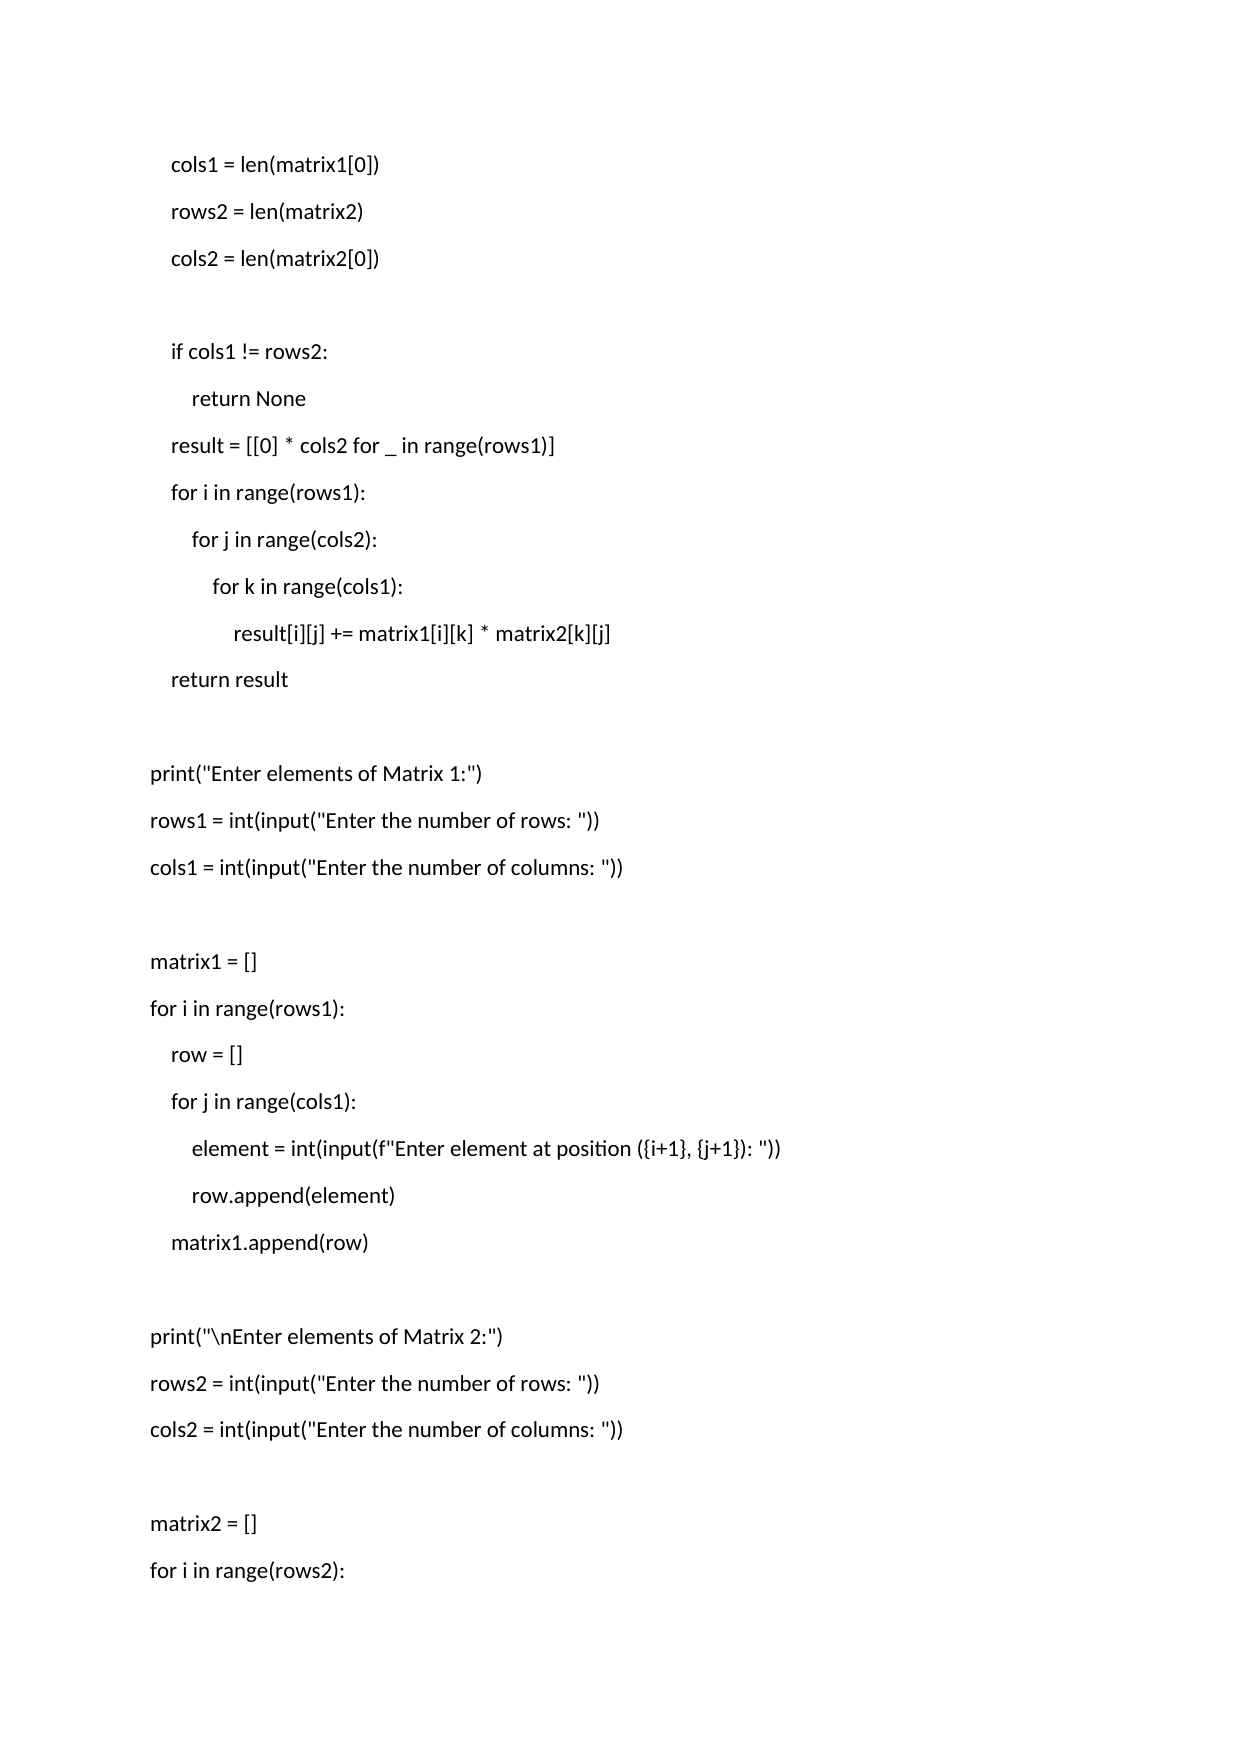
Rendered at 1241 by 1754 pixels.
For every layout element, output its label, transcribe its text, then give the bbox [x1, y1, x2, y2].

text rows2 = len(matrix2) [150, 197, 1090, 225]
text print("\nEnter elements of Matrix 2:") [150, 1322, 1090, 1350]
text for j in range(cols2): [150, 525, 1090, 553]
text cols2 = len(matrix2[0]) [150, 244, 1090, 272]
text for i in range(rows1): [150, 478, 1090, 506]
text matrix2 = [] [150, 1509, 1090, 1537]
text cols1 = int(input("Enter the number of columns: ")) [150, 853, 1090, 881]
text result[i][j] += matrix1[i][k] * matrix2[k][j] [150, 619, 1090, 647]
text return None [150, 384, 1090, 412]
text for i in range(rows2): [150, 1556, 1090, 1584]
text row.append(element) [150, 1181, 1090, 1209]
text matrix1.append(row) [150, 1228, 1090, 1256]
text rows2 = int(input("Enter the number of rows: ")) [150, 1369, 1090, 1397]
text matrix1 = [] [150, 947, 1090, 975]
text return result [150, 666, 1090, 694]
text cols2 = int(input("Enter the number of columns: ")) [150, 1416, 1090, 1444]
text print("Enter elements of Matrix 1:") [150, 759, 1090, 787]
text result = [[0] * cols2 for _ in range(rows1)] [150, 431, 1090, 459]
text rows1 = int(input("Enter the number of rows: ")) [150, 806, 1090, 834]
text row = [] [150, 1041, 1090, 1069]
text element = int(input(f"Enter element at position ({i+1}, {j+1}): ")) [150, 1134, 1090, 1162]
text for j in range(cols1): [150, 1087, 1090, 1116]
text for k in range(cols1): [150, 572, 1090, 600]
text if cols1 != rows2: [150, 337, 1090, 366]
text for i in range(rows1): [150, 994, 1090, 1022]
text cols1 = len(matrix1[0]) [150, 150, 1090, 178]
